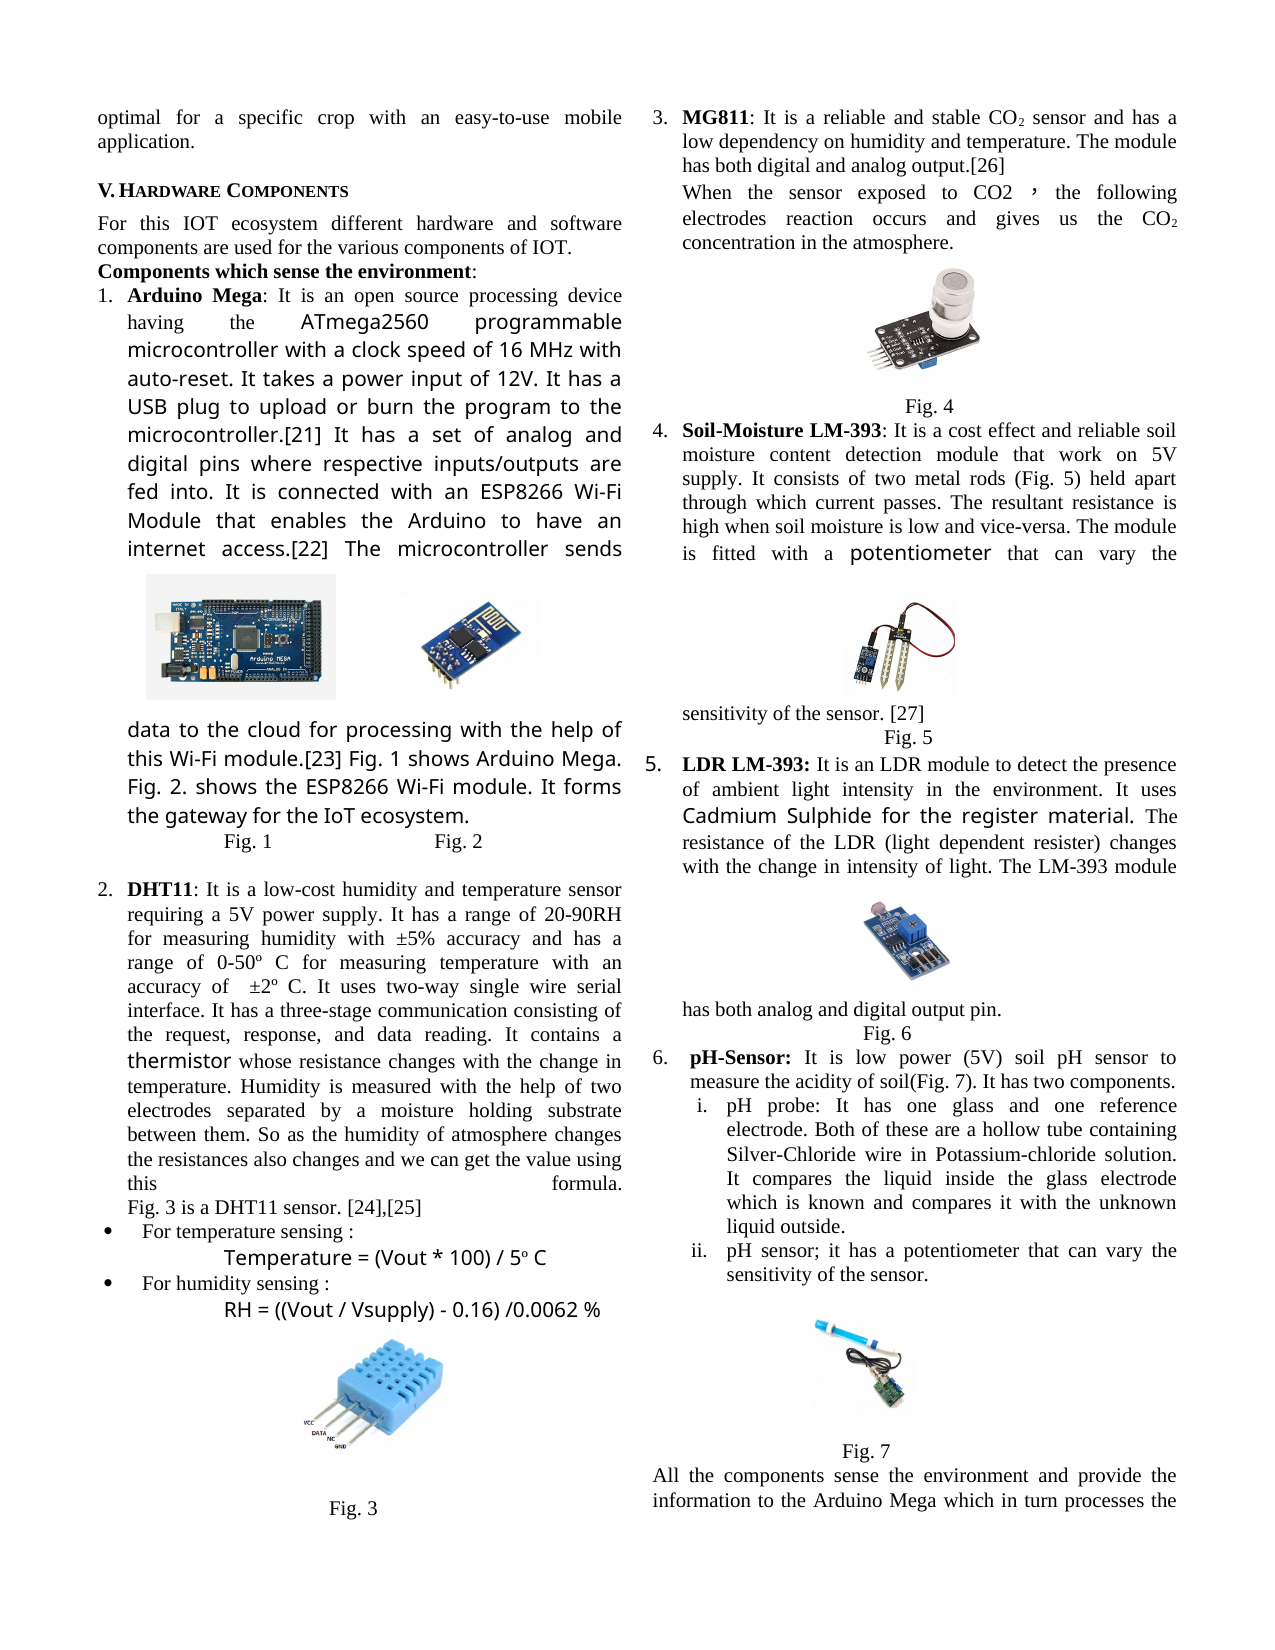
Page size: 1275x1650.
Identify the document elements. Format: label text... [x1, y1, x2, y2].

list Fig. 7 [837, 1439, 1177, 1463]
list MG811: It is a reliable and stable CO2 sensor and has a low dependency on humidity and temperature. The module has both digital and analog output.[26] [652, 105, 1177, 177]
picture [808, 1309, 915, 1416]
picture [843, 589, 955, 701]
list pH probe: It has one glass and one reference electrode. Both of these are a hollow tube containing Silver-Chloride wire in Potassium-chloride solution. It compares the liquid inside the glass electrode which is known and compares it with the unknown liquid outside. [708, 1093, 1177, 1238]
subtitle Hardware Components [97, 178, 622, 202]
picture [145, 574, 337, 700]
list For temperature sensing : Temperature = (Vout * 100) / 5º C [104, 1219, 622, 1271]
list Soil-Moisture LM-393: It is a cost effect and reliable soil moisture content detection module that work on 5V supply. It consists of two metal rods (Fig. 5) held apart through which current passes. The resultant resistance is high when soil moisture is low and vice-versa. The module is fitted with a potentiometer that can vary the sensitivity of the sensor. [27] [652, 418, 1177, 725]
picture [854, 256, 992, 394]
list Arduino Mega: It is an open source processing device having the ATmega2560 programmable microcontroller with a clock speed of 16 MHz with auto-reset. It takes a power input of 12V. It has a USB plug to upload or burn the program to the microcontroller.[21] It has a set of analog and digital pins where respective inputs/outputs are fed into. It is connected with an ESP8266 Wi-Fi Module that enables the Arduino to have an internet access.[22] The microcontroller sends data to the cloud for processing with the help of this Wi-Fi module.[23] Fig. 1 shows Arduino Mega. Fig. 2. shows the ESP8266 Wi-Fi module. It forms the gateway for the IoT ecosystem. [97, 283, 622, 829]
text When the sensor exposed to CO2，the following electrodes reaction occurs and gives us the CO2 concentration in the atmosphere. [682, 177, 1177, 254]
picture [854, 892, 959, 997]
list For humidity sensing : RH = ((Vout / Vsupply) - 0.16) /0.0062 % [104, 1271, 622, 1324]
list LDR LM-393: It is an LDR module to detect the presence of ambient light intensity in the environment. It uses Cadmium Sulphide for the register material. The resistance of the LDR (light dependent resister) changes with the change in intensity of light. The LM-393 module has both analog and digital output pin. [644, 749, 1177, 1021]
list Fig. 4 [682, 254, 1177, 418]
list pH-Sensor: It is low power (5V) soil pH sensor to measure the acidity of soil(Fig. 7). It has two components. [652, 1045, 1177, 1093]
picture [399, 574, 541, 716]
text For this IOT ecosystem different hardware and software components are used for the various components of IOT. [97, 211, 622, 259]
picture [275, 1326, 445, 1496]
text Components which sense the environment: [97, 259, 622, 283]
text Fig. 1 Fig. 2 [203, 829, 622, 853]
list DHT11: It is a low-cost humidity and temperature sensor requiring a 5V power supply. It has a range of 20-90RH for measuring humidity with ±5% accuracy and has a range of 0-50º C for measuring temperature with an accuracy of ±2º C. It uses two-way single wire serial interface. It has a three-stage communication consisting of the request, response, and data reading. It contains a thermistor whose resistance changes with the change in temperature. Humidity is measured with the help of two electrodes separated by a moisture holding substrate between them. So as the humidity of atmosphere changes the resistances also changes and we can get the value using this formula. Fig. 3 is a DHT11 sensor. [24],[25] [97, 877, 622, 1219]
list pH sensor; it has a potentiometer that can vary the sensitivity of the sensor. [708, 1238, 1177, 1286]
list Fig. 6 [682, 1021, 1177, 1045]
list Fig. 5 [871, 725, 1177, 749]
